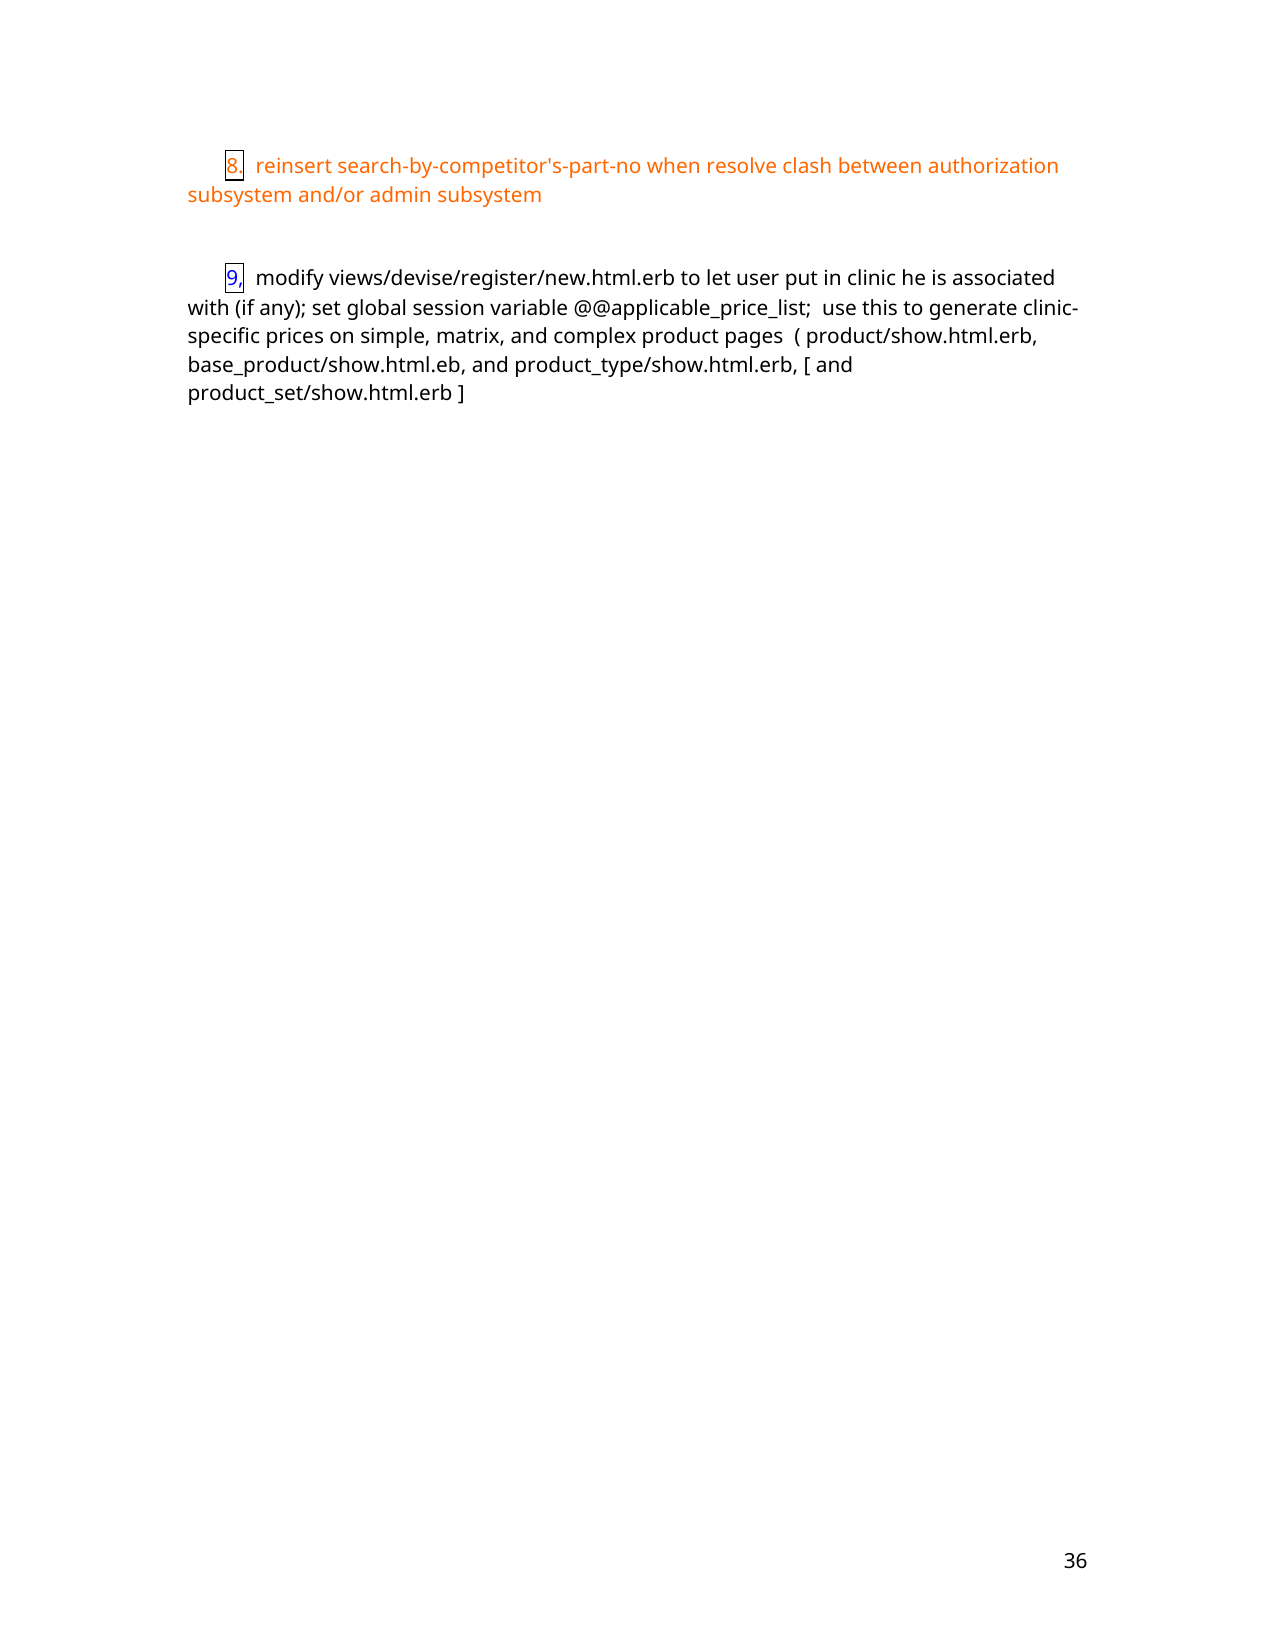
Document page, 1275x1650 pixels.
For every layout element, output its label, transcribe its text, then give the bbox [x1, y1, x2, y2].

text 8. reinsert search-by-competitor's-part-no when resolve clash between authorization subsystem and/or admin subsystem [187, 150, 1087, 209]
